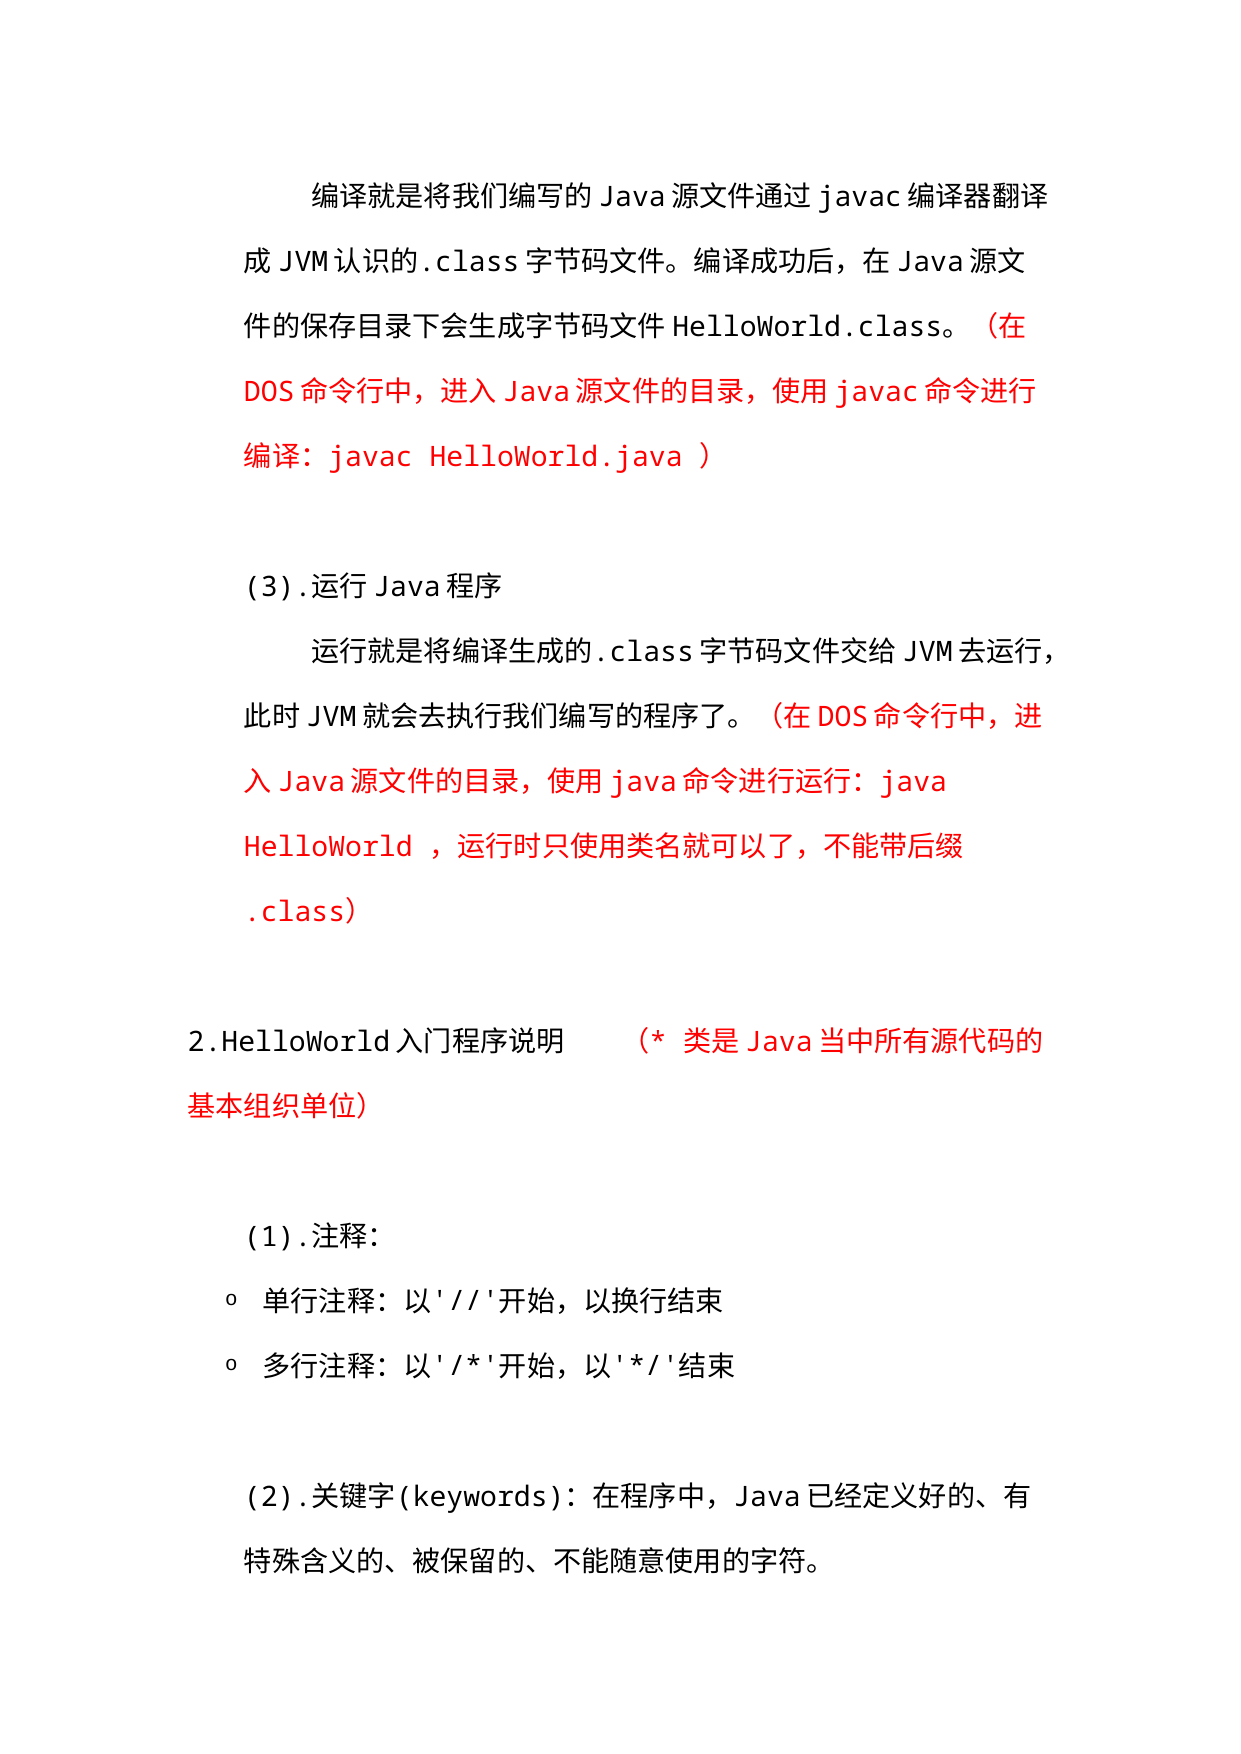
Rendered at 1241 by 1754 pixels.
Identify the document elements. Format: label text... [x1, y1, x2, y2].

text (1).注释： [244, 1202, 1053, 1267]
text 运行就是将编译生成的.class字节码文件交给JVM去运行，此时JVM就会去执行我们编写的程序了。（在DOS命令行中，进入Java源文件的目录，使用java命令进行运行：java HelloWorld ，运行时只使用类名就可以了，不能带后缀 .class） [244, 617, 1053, 942]
list 多行注释：以'/*'开始，以'*/'结束 [225, 1332, 1053, 1397]
list 单行注释：以'//'开始，以换行结束 [225, 1267, 1053, 1332]
text (3).运行Java程序 [244, 552, 1053, 617]
text (2).关键字(keywords)：在程序中，Java已经定义好的、有特殊含义的、被保留的、不能随意使用的字符。 [244, 1462, 1053, 1592]
text 编译就是将我们编写的Java源文件通过javac编译器翻译成JVM认识的.class字节码文件。编译成功后，在Java源文件的保存目录下会生成字节码文件 HelloWorld.class。（在DOS命令行中，进入Java源文件的目录，使用javac命令进行编译：javac HelloWorld.java ） [244, 162, 1053, 487]
text 2.HelloWorld入门程序说明 （* 类是Java当中所有源代码的基本组织单位） [187, 1007, 1053, 1137]
